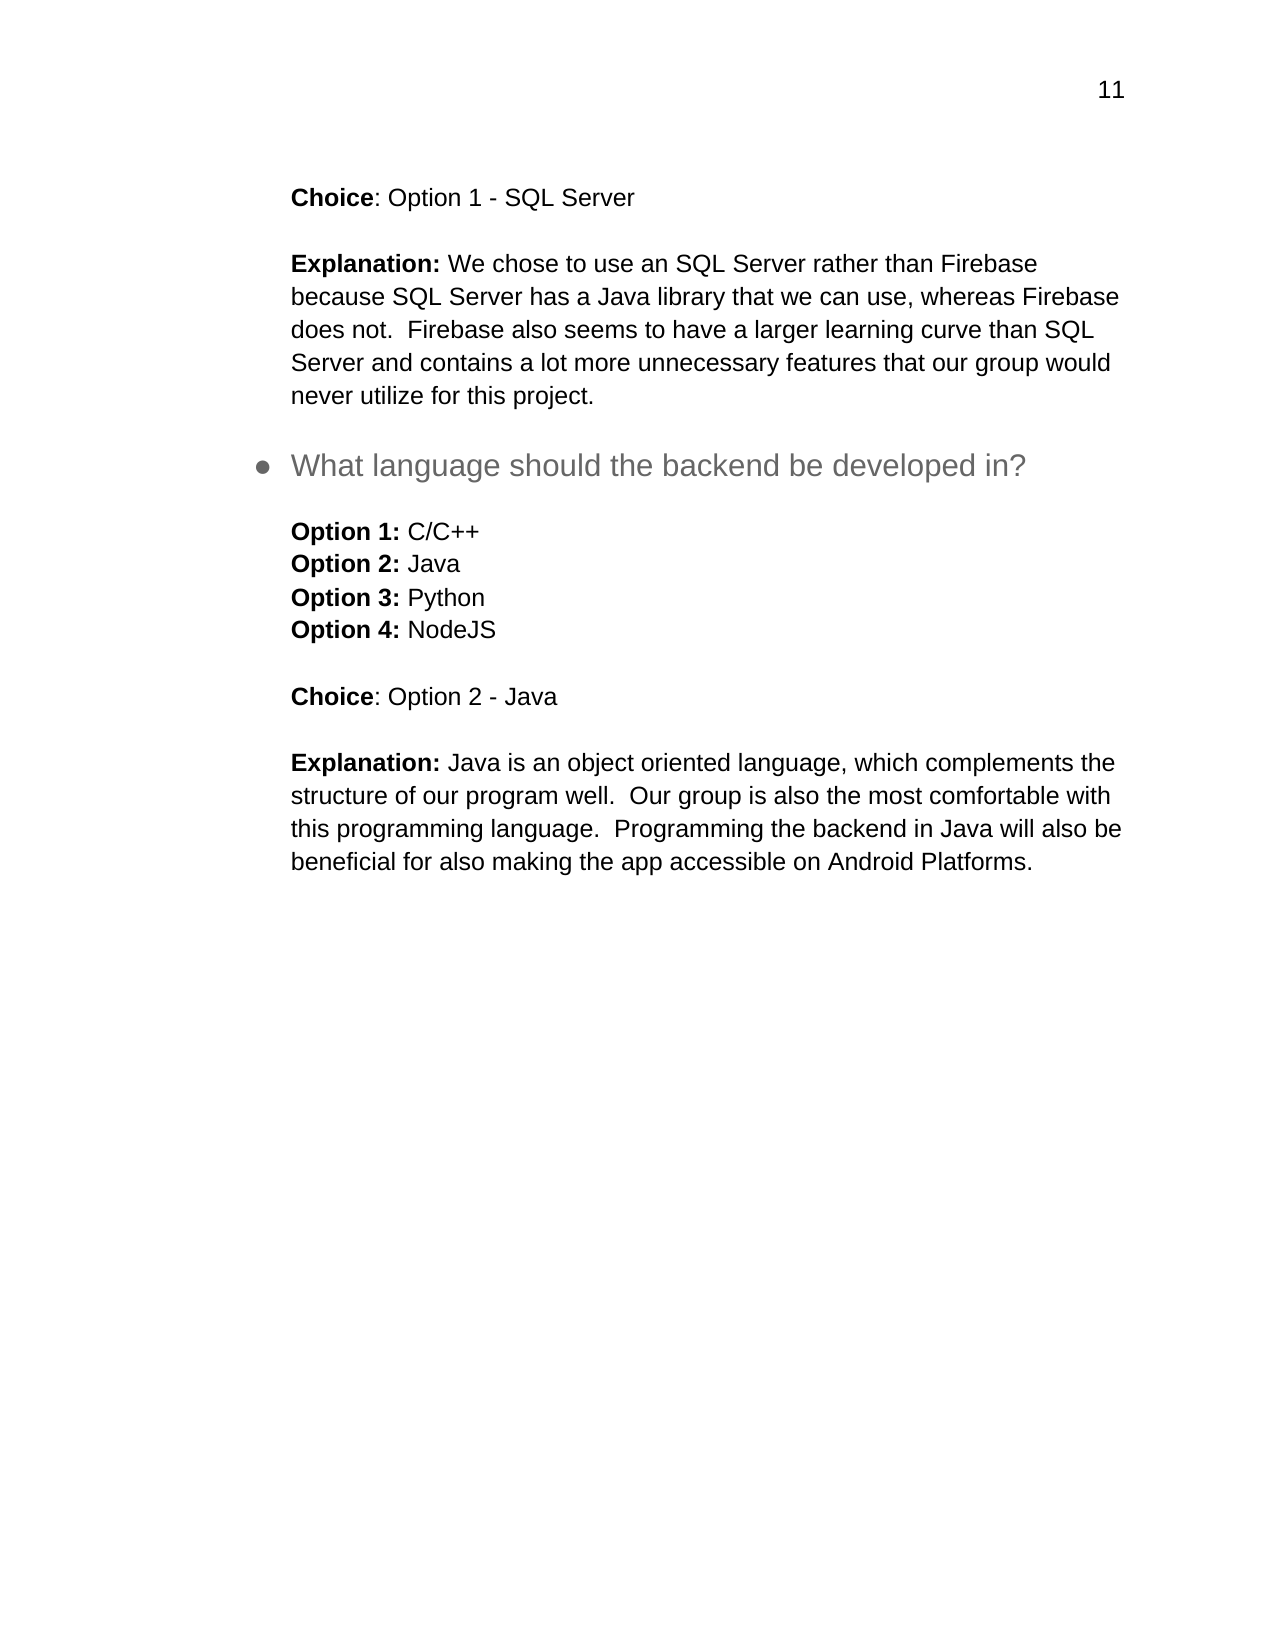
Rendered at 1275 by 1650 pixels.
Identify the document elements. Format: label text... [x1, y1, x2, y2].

text Explanation: Java is an object oriented language, which complements the structure of our program well. Our group is also the most comfortable with this programming language. Programming the backend in Java will also be beneficial for also making the app accessible on Android Platforms. [291, 748, 1125, 875]
text Option 3: Python [216, 582, 1125, 611]
text Choice: Option 1 - SQL Server [216, 183, 1125, 212]
text Option 2: Java [216, 549, 1125, 578]
subtitle What language should the backend be developed in? [253, 447, 1125, 483]
text Option 1: C/C++ [216, 516, 1125, 545]
text Explanation: We chose to use an SQL Server rather than Firebase because SQL Server has a Java library that we can use, whereas Firebase does not. Firebase also seems to have a larger learning curve than SQL Server and contains a lot more unnecessary features that our group would never utilize for this project. [291, 249, 1125, 410]
text Option 4: NodeJS [216, 616, 1125, 644]
text Choice: Option 2 - Java [216, 682, 1125, 710]
